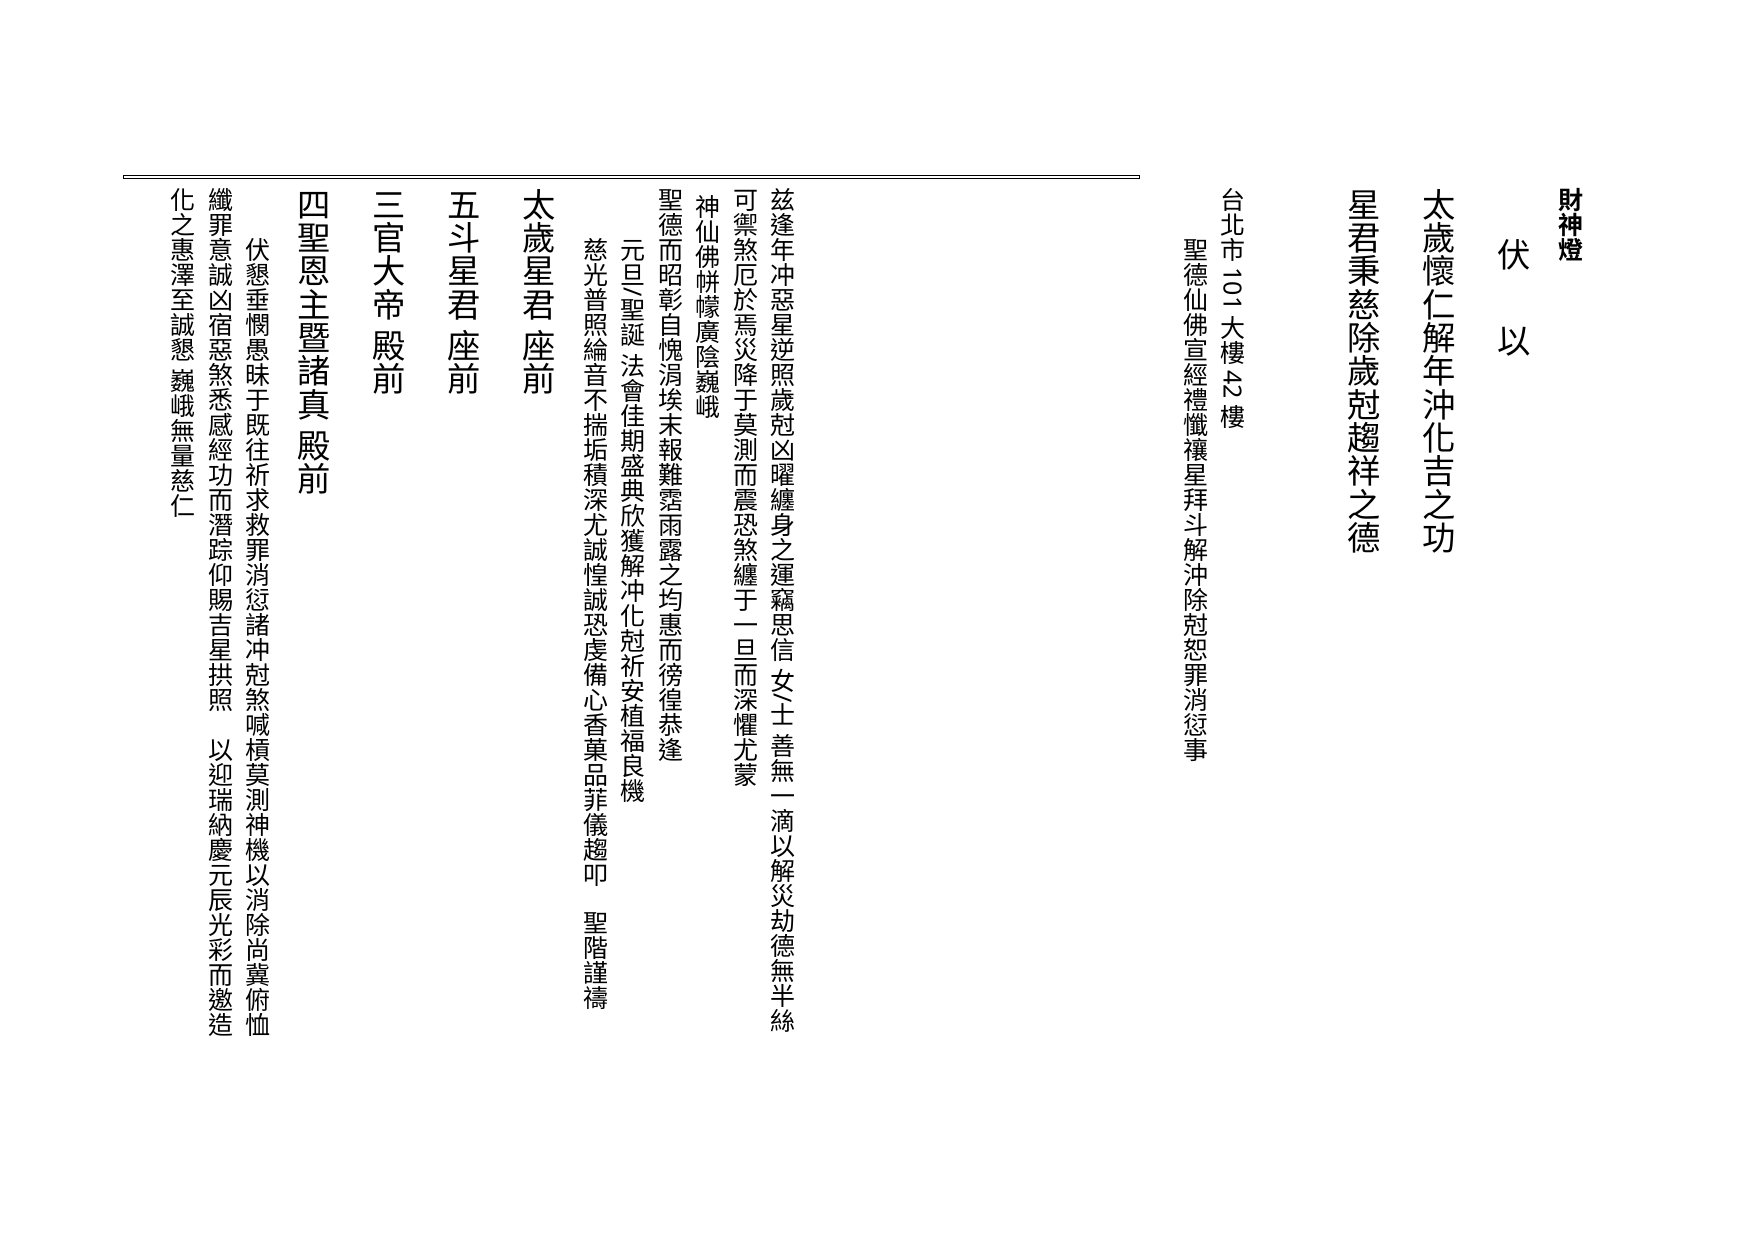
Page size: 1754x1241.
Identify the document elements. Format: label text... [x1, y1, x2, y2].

text 慈光普照綸音不揣垢積深尤誠惶誠恐虔備心香菓品菲儀趨叩 聖階謹禱 [577, 187, 614, 1053]
text 五斗星君 座前 [427, 187, 502, 1053]
text 聖德而昭彰自愧涓埃末報難霑雨露之均惠而徬徨恭逢 [652, 187, 689, 1053]
text 台北市101大樓42樓 [1214, 187, 1252, 1053]
text 伏懇垂憫愚昧于既往祈求救罪消愆諸冲尅煞喊槓莫測神機以消除尚冀俯恤纖罪意誠凶宿惡煞悉感經功而潛踪仰賜吉星拱照 以迎瑞納慶元辰光彩而邀造化之惠澤至誠懇 巍峨無量慈仁 [164, 187, 277, 1053]
text 三官大帝 殿前 [352, 187, 427, 1053]
text 太歲星君 座前 [502, 187, 577, 1053]
text 兹逢年冲惡星逆照歲尅凶曜纏身之運竊思信 女/士 善無一滴以解災劫德無半絲可禦煞厄於焉災降于莫測而震恐煞纏于一旦而深懼尤蒙 [727, 187, 802, 1053]
text 神仙佛帡幪廣陰巍峨 [689, 187, 727, 1053]
text 太歲懷仁解年沖化吉之功 [1402, 187, 1477, 1053]
text 聖德仙佛宣經禮懺禳星拜斗解沖除尅恕罪消愆事 [1177, 187, 1214, 1053]
text 財神燈 [1552, 187, 1589, 1053]
text 四聖恩主暨諸真 殿前 [277, 187, 352, 1053]
text 元旦/聖誕 法會佳期盛典欣獲解冲化尅祈安植福良機 [614, 187, 652, 1053]
text 伏 以 [1477, 187, 1552, 1053]
text 星君秉慈除歲尅趨祥之德 [1327, 187, 1402, 1053]
